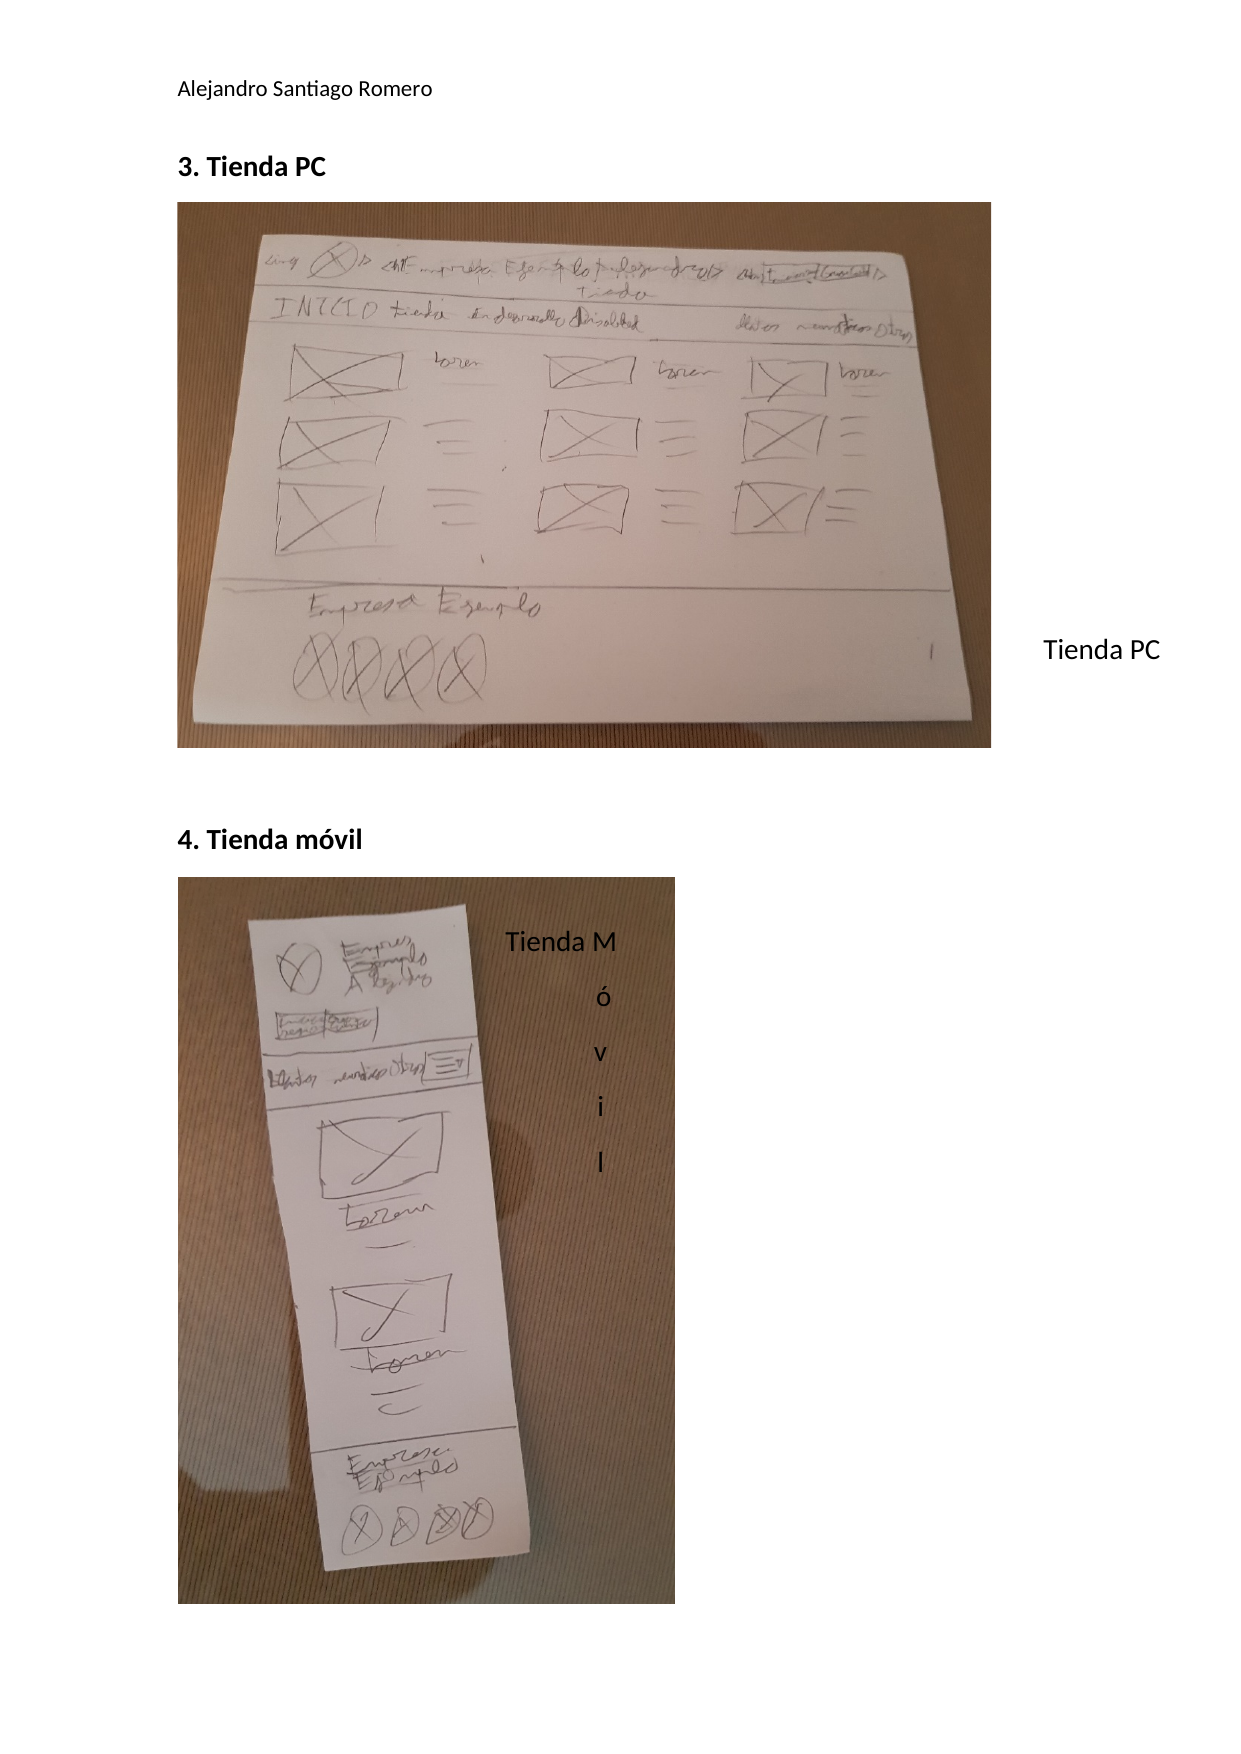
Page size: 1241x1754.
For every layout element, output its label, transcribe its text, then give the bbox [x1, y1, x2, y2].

picture [178, 877, 675, 1604]
text 3. Tienda PC [177, 148, 1063, 183]
text 4. Tienda móvil [177, 821, 1063, 857]
picture [177, 202, 992, 748]
